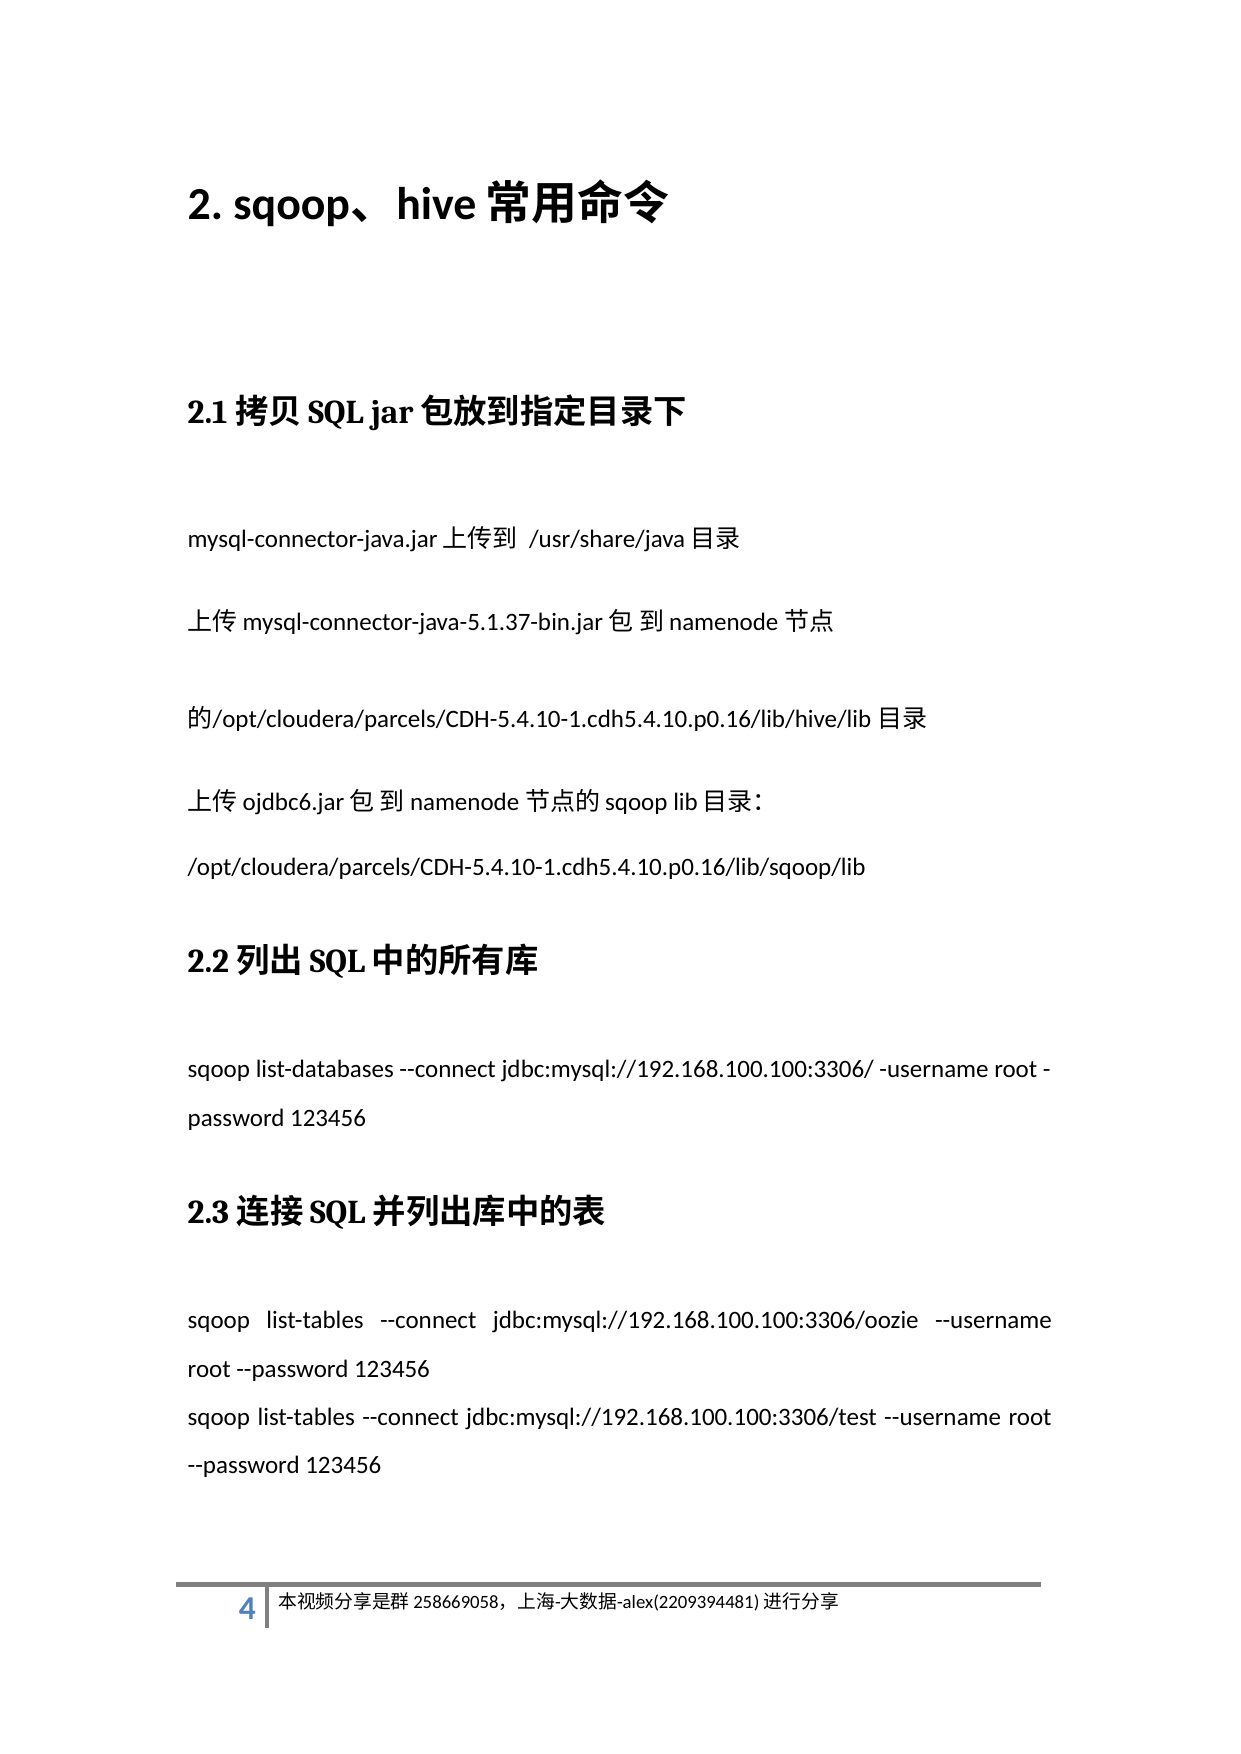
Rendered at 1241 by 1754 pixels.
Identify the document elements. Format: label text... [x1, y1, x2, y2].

subtitle 2. sqoop、hive常用命令 [187, 151, 1053, 249]
text sqoop list-tables --connect jdbc:mysql://192.168.100.100:3306/oozie --username root --password 123456 [187, 1303, 1053, 1384]
subtitle 2.1 拷贝SQL jar包放到指定目录下 [187, 377, 1053, 442]
text sqoop list-databases --connect jdbc:mysql://192.168.100.100:3306/ -username root -password 123456 [187, 1053, 1053, 1134]
subtitle 2.3 连接SQL 并列出库中的表 [187, 1176, 1053, 1241]
subtitle 2.2 列出SQL中的所有库 [187, 925, 1053, 990]
text sqoop list-tables --connect jdbc:mysql://192.168.100.100:3306/test --username root --password 123456 [187, 1400, 1053, 1481]
text 上传ojdbc6.jar包 到namenode 节点的sqoop lib目录： [187, 767, 1053, 832]
text 上传mysql-connector-java-5.1.37-bin.jar包 到namenode 节点的/opt/cloudera/parcels/CDH-5.4.10-1.cdh5.4.10.p0.16/lib/hive/lib目录 [187, 587, 1053, 749]
text mysql-connector-java.jar上传到 /usr/share/java目录 [187, 504, 1053, 569]
text /opt/cloudera/parcels/CDH-5.4.10-1.cdh5.4.10.p0.16/lib/sqoop/lib [187, 851, 1053, 883]
